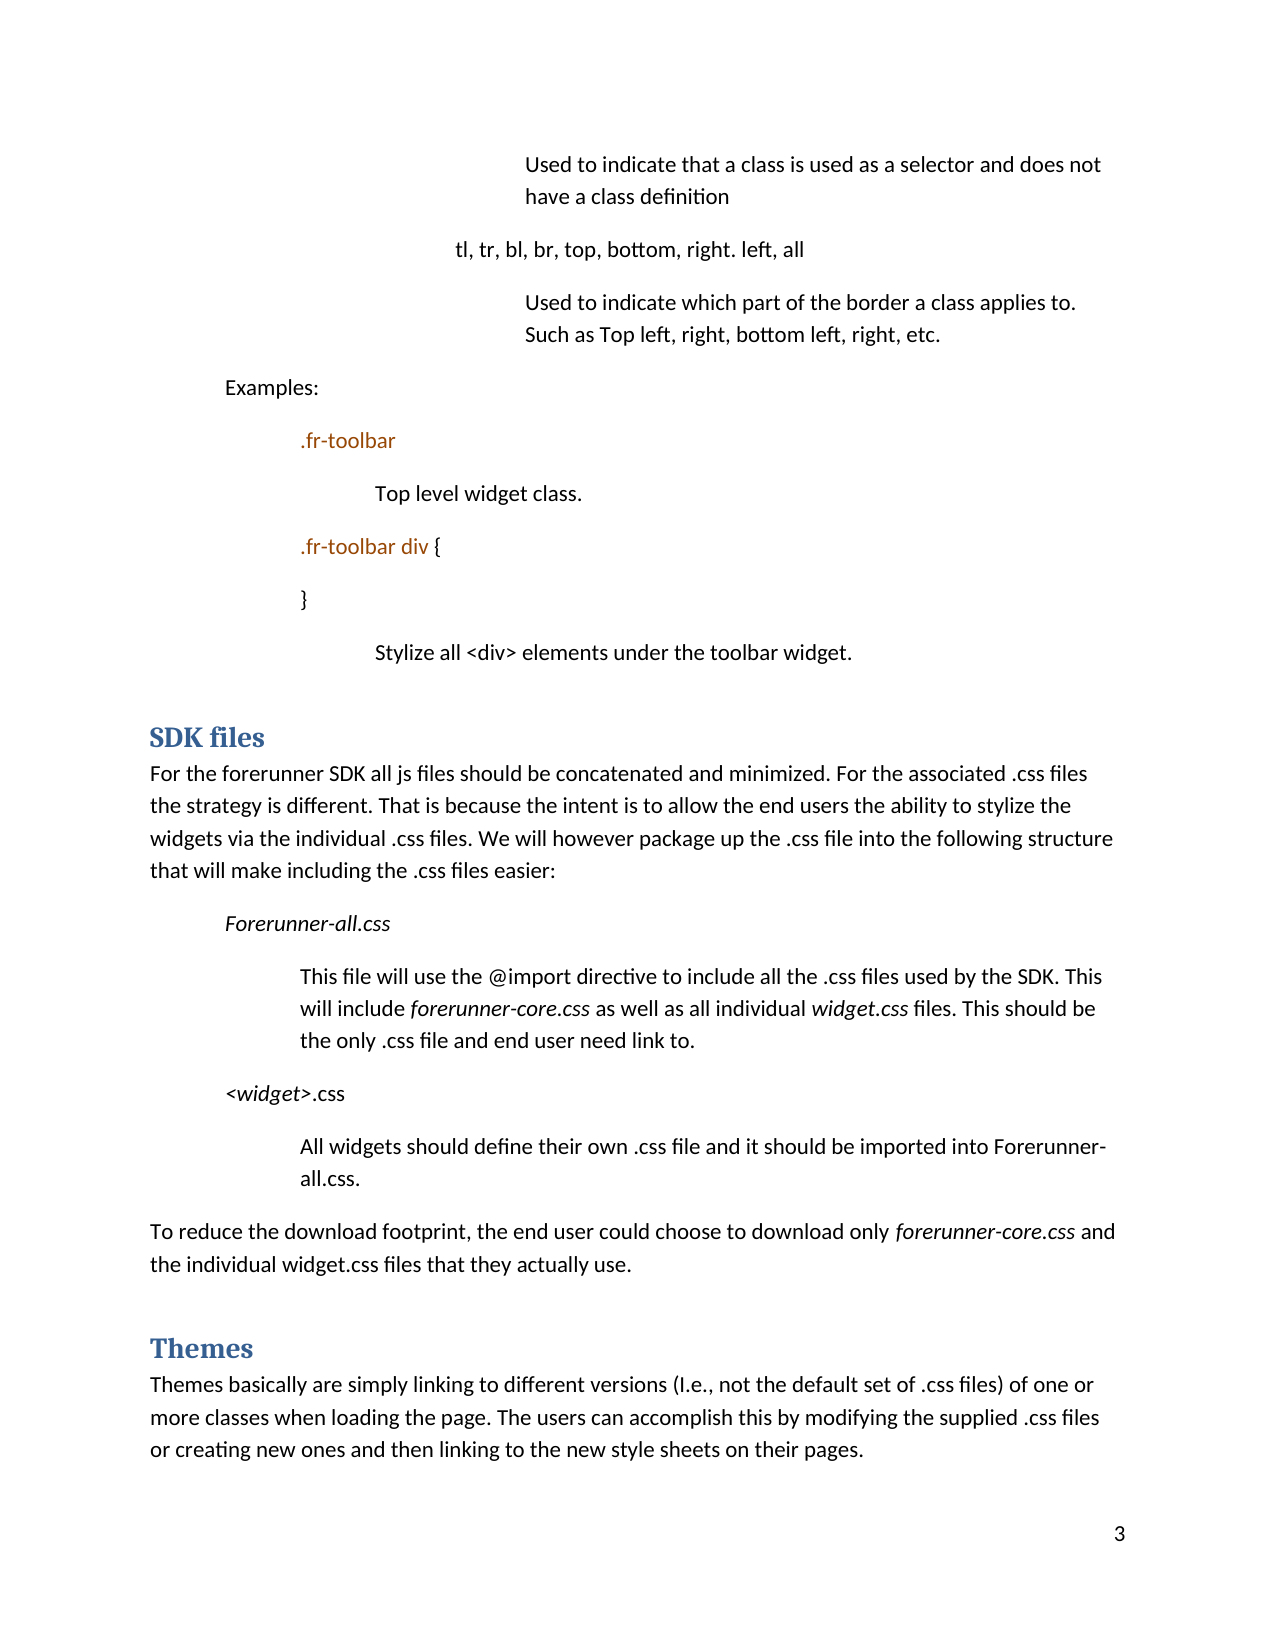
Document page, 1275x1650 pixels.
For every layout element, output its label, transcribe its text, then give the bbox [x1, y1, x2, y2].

text Used to indicate that a class is used as a selector and does not have a class definition [525, 150, 1125, 210]
text Top level widget class. [375, 479, 1125, 507]
text Stylize all <div> elements under the toolbar widget. [375, 638, 1125, 667]
text For the forerunner SDK all js files should be concatenated and minimized. For the associated .css files the strategy is different. That is because the intent is to allow the end users the ability to stylize the widgets via the individual .css files. We will however package up the .css file into the following structure that will make including the .css files easier: [150, 759, 1125, 884]
subtitle SDK files [150, 721, 1125, 754]
text Forerunner-all.css [225, 909, 1125, 937]
text Used to indicate which part of the border a class applies to. Such as Top left, right, bottom left, right, etc. [525, 288, 1125, 348]
text Examples: [225, 373, 1125, 401]
text This file will use the @import directive to include all the .css files used by the SDK. This will include forerunner-core.css as well as all individual widget.css files. This should be the only .css file and end user need link to. [300, 962, 1125, 1054]
text All widgets should define their own .css file and it should be imported into Forerunner-all.css. [300, 1132, 1125, 1192]
text Themes basically are simply linking to different versions (I.e., not the default set of .css files) of one or more classes when loading the page. The users can accomplish this by modifying the supplied .css files or creating new ones and then linking to the new style sheets on their pages. [150, 1370, 1125, 1463]
text <widget>.css [225, 1079, 1125, 1107]
text .fr-toolbar [300, 426, 1125, 454]
text tl, tr, bl, br, top, bottom, right. left, all [450, 235, 1125, 263]
text .fr-toolbar div { [300, 532, 1125, 561]
text } [300, 586, 1125, 613]
subtitle Themes [150, 1332, 1125, 1365]
